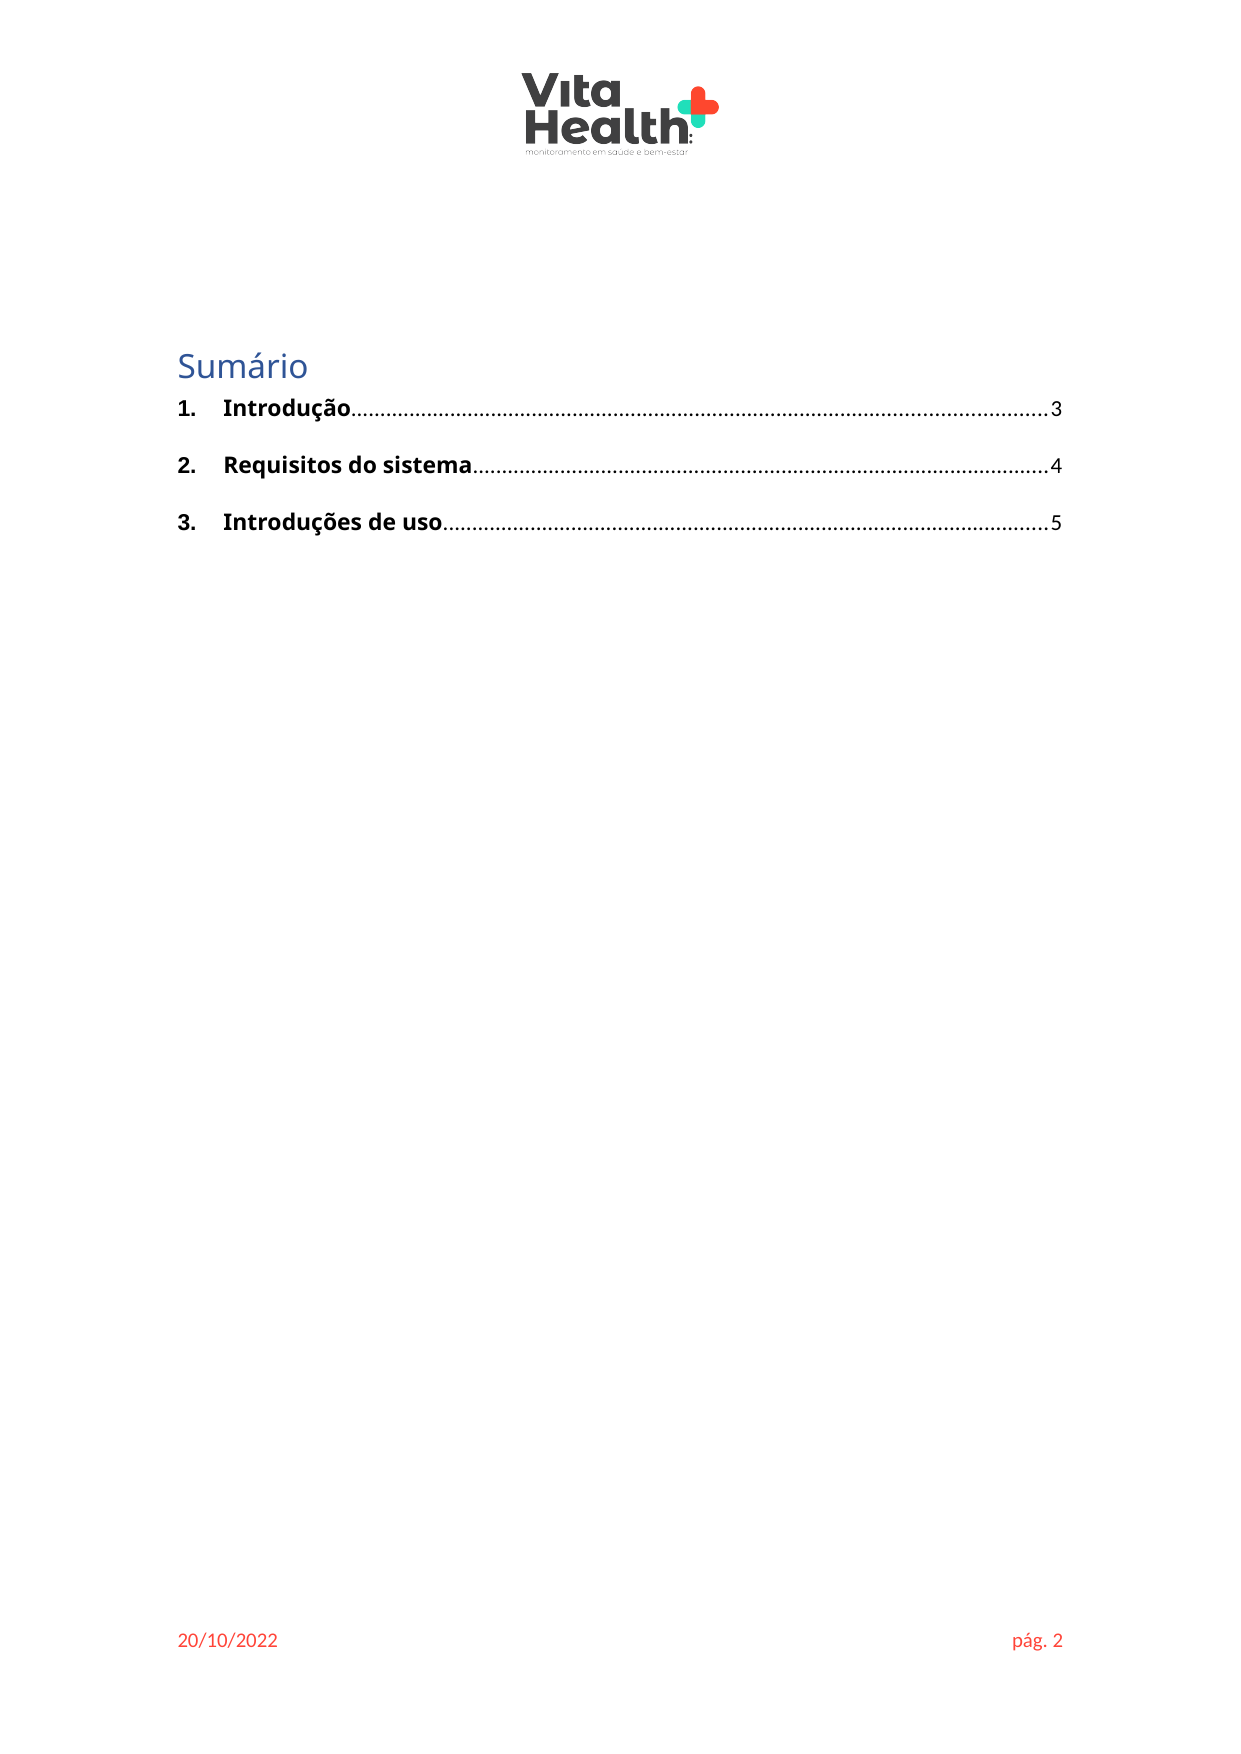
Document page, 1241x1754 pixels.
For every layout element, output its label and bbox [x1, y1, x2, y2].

picture [521, 73, 719, 155]
